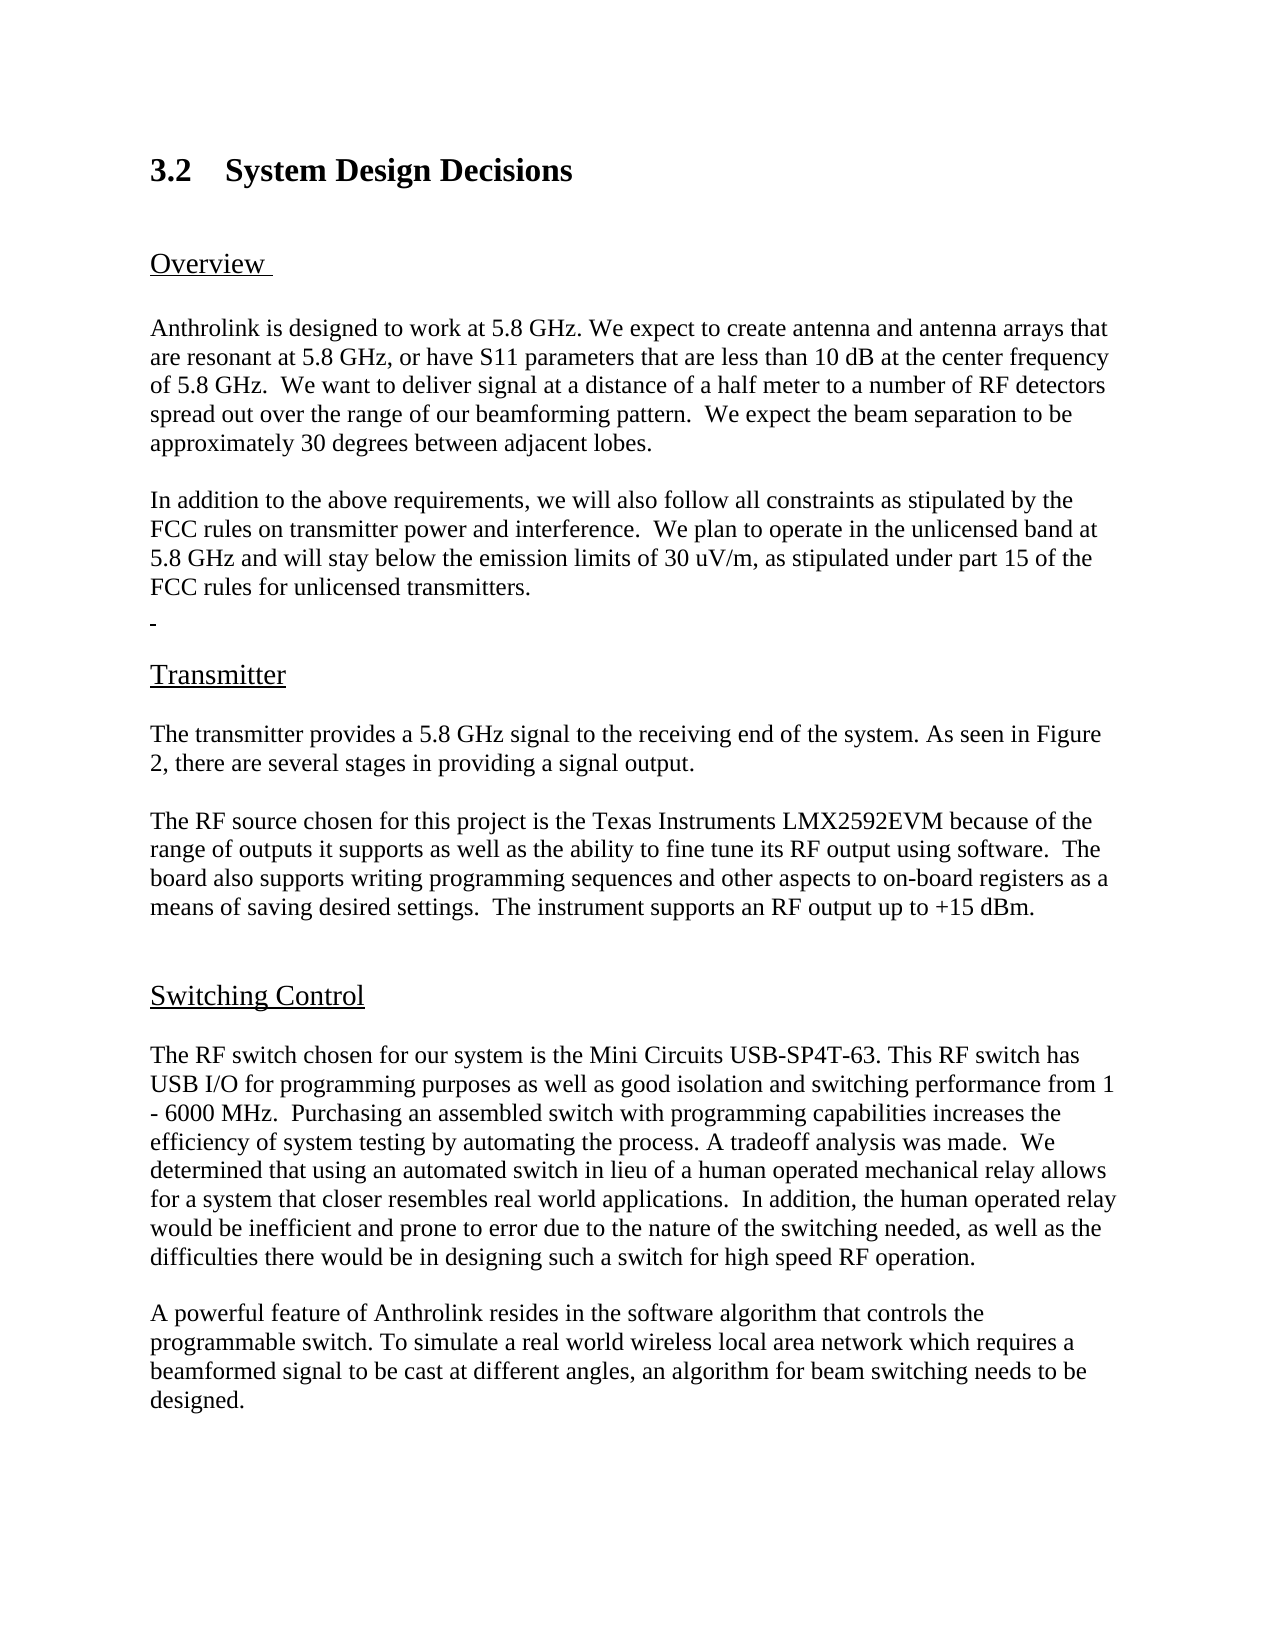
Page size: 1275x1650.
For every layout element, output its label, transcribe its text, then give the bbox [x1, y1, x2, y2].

text The RF switch chosen for our system is the Mini Circuits USB-SP4T-63. This RF switch has USB I/O for programming purposes as well as good isolation and switching performance from 1 - 6000 MHz. Purchasing an assembled switch with programming capabilities increases the efficiency of system testing by automating the process. A tradeoff analysis was made. We determined that using an automated switch in lieu of a human operated mechanical relay allows for a system that closer resembles real world applications. In addition, the human operated relay would be inefficient and prone to error due to the nature of the switching needed, as well as the difficulties there would be in designing such a switch for high speed RF operation. [150, 1041, 1125, 1271]
text The transmitter provides a 5.8 GHz signal to the receiving end of the system. As seen in Figure 2, there are several stages in providing a signal output. [150, 719, 1125, 777]
text Switching Control [150, 978, 1125, 1012]
text The RF source chosen for this project is the Texas Instruments LMX2592EVM because of the range of outputs it supports as well as the ability to fine tune its RF output using software. The board also supports writing programming sequences and other aspects to on-board registers as a means of saving desired settings. The instrument supports an RF output up to +15 dBm. [150, 806, 1125, 921]
text A powerful feature of Anthrolink resides in the software algorithm that controls the programmable switch. To simulate a real world wireless local area network which requires a beamformed signal to be cast at different angles, an algorithm for beam switching needs to be designed. [150, 1298, 1125, 1413]
text In addition to the above requirements, we will also follow all constraints as stipulated by the FCC rules on transmitter power and interference. We plan to operate in the unlicensed band at 5.8 GHz and will stay below the emission limits of 30 uV/m, as stipulated under part 15 of the FCC rules for unlicensed transmitters. [150, 485, 1125, 600]
text Anthrolink is designed to work at 5.8 GHz. We expect to create antenna and antenna arrays that are resonant at 5.8 GHz, or have S11 parameters that are less than 10 dB at the center frequency of 5.8 GHz. We want to deliver signal at a distance of a half meter to a number of RF detectors spread out over the range of our beamforming pattern. We expect the beam separation to be approximately 30 degrees between adjacent lobes. [150, 313, 1125, 457]
text Overview [150, 246, 1125, 279]
text Transmitter [150, 657, 1125, 691]
text 3.2 System Design Decisions [150, 150, 1125, 188]
